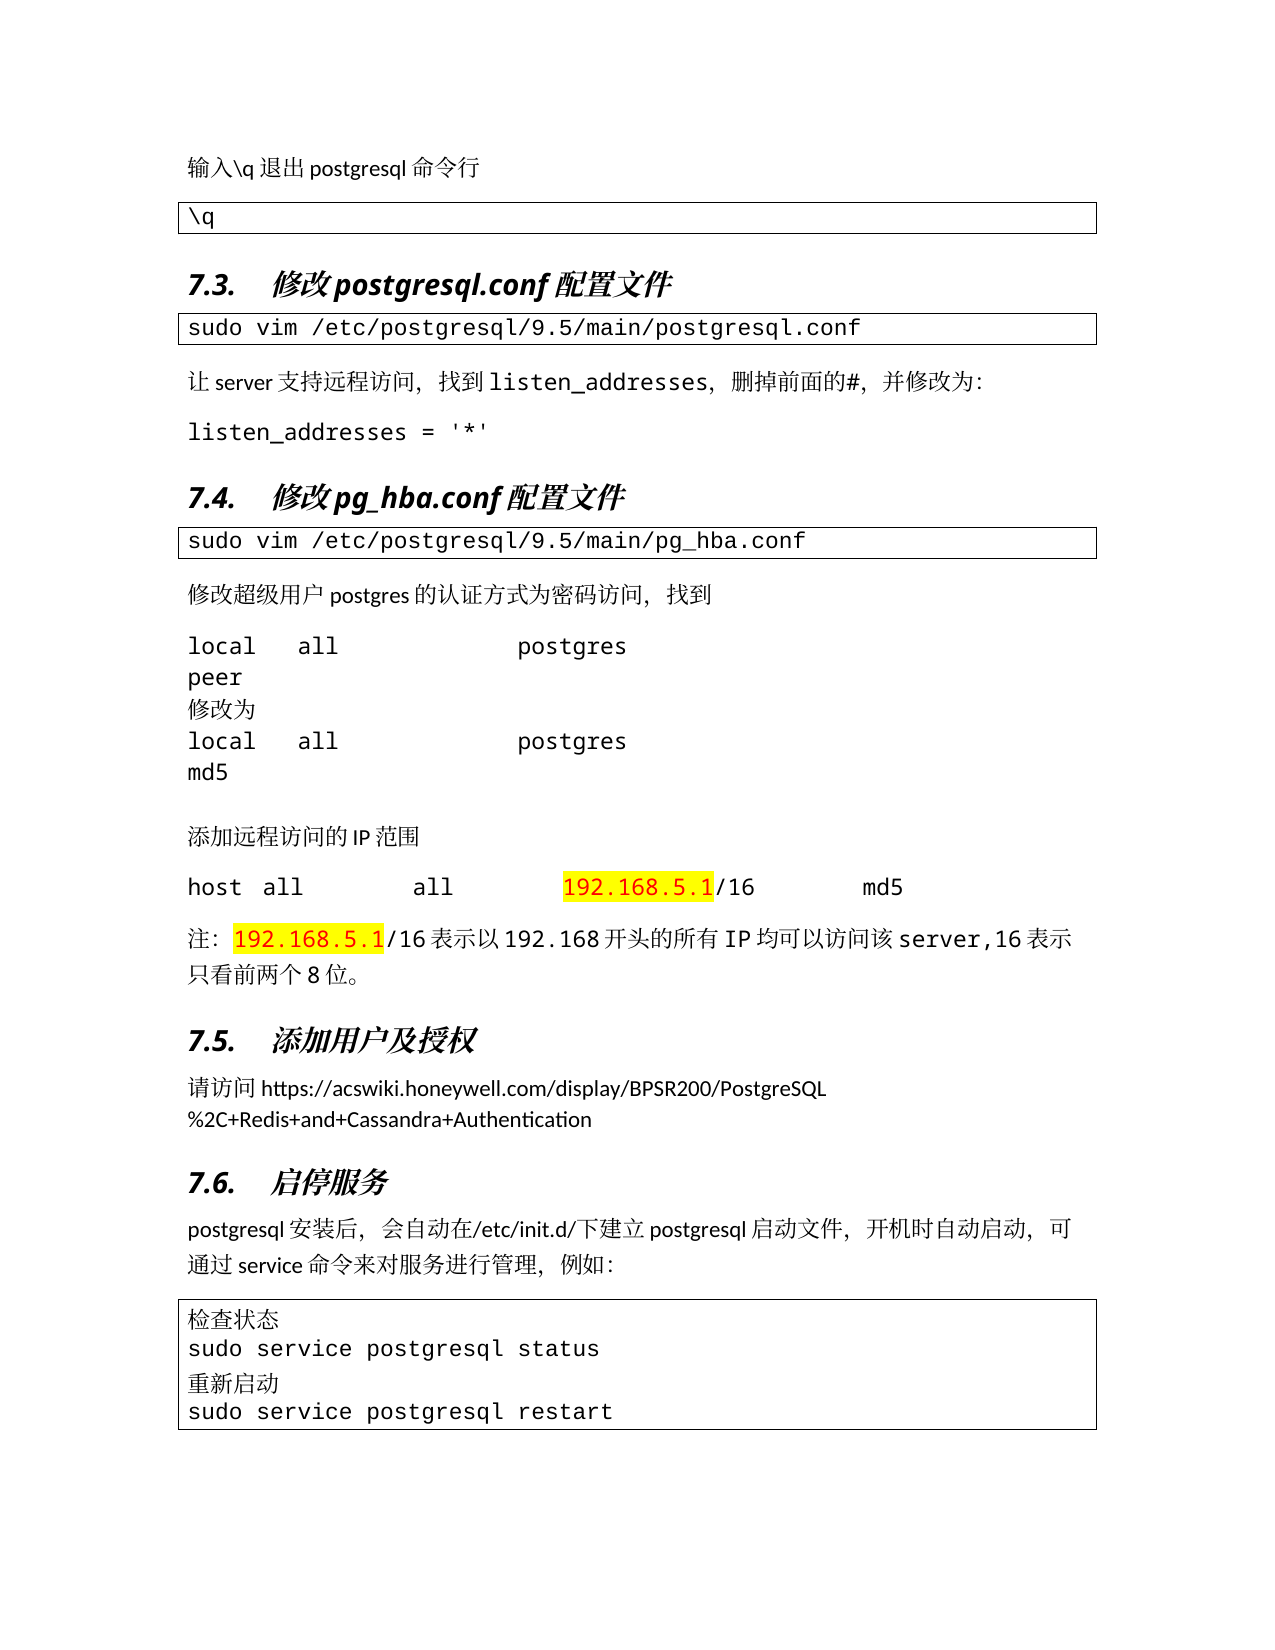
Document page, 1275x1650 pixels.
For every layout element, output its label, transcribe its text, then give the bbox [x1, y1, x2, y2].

text sudo vim /etc/postgresql/9.5/main/postgresql.conf [179, 314, 1096, 344]
text 注：192.168.5.1/16表示以192.168开头的所有IP均可以访问该server,16表示只看前两个8位。 [187, 921, 1087, 990]
text listen_addresses = '*' [187, 416, 1087, 447]
text local all postgres md5 [187, 725, 1087, 788]
text sudo vim /etc/postgresql/9.5/main/pg_hba.conf [179, 528, 1096, 558]
subtitle 修改postgresql.conf配置文件 [187, 261, 1087, 303]
subtitle 启停服务 [187, 1160, 1087, 1202]
text 添加远程访问的IP范围 [187, 819, 1087, 852]
text 输入\q退出postgresql命令行 [187, 150, 1087, 183]
text 请访问https://acswiki.honeywell.com/display/BPSR200/PostgreSQL%2C+Redis+and+Cassandra+Authentication [187, 1069, 1087, 1133]
text host all all 192.168.5.1/16 md5 [187, 871, 563, 902]
text local all postgres peer [187, 630, 1087, 692]
text 修改为 [187, 692, 1087, 725]
text 检查状态 sudo service postgresql status 重新启动 sudo service postgresql restart [179, 1300, 1096, 1429]
subtitle 修改pg_hba.conf配置文件 [187, 475, 1087, 517]
text host all all 192.168.5.1/16 md5 [714, 871, 1087, 902]
subtitle 添加用户及授权 [187, 1018, 1087, 1060]
text postgresql安装后，会自动在/etc/init.d/下建立postgresql启动文件，开机时自动启动，可通过service命令来对服务进行管理，例如： [187, 1212, 1087, 1280]
text 修改超级用户postgres的认证方式为密码访问，找到 [187, 577, 1087, 610]
text \q [179, 203, 1096, 233]
text 让server支持远程访问，找到listen_addresses，删掉前面的#，并修改为： [187, 364, 1087, 397]
